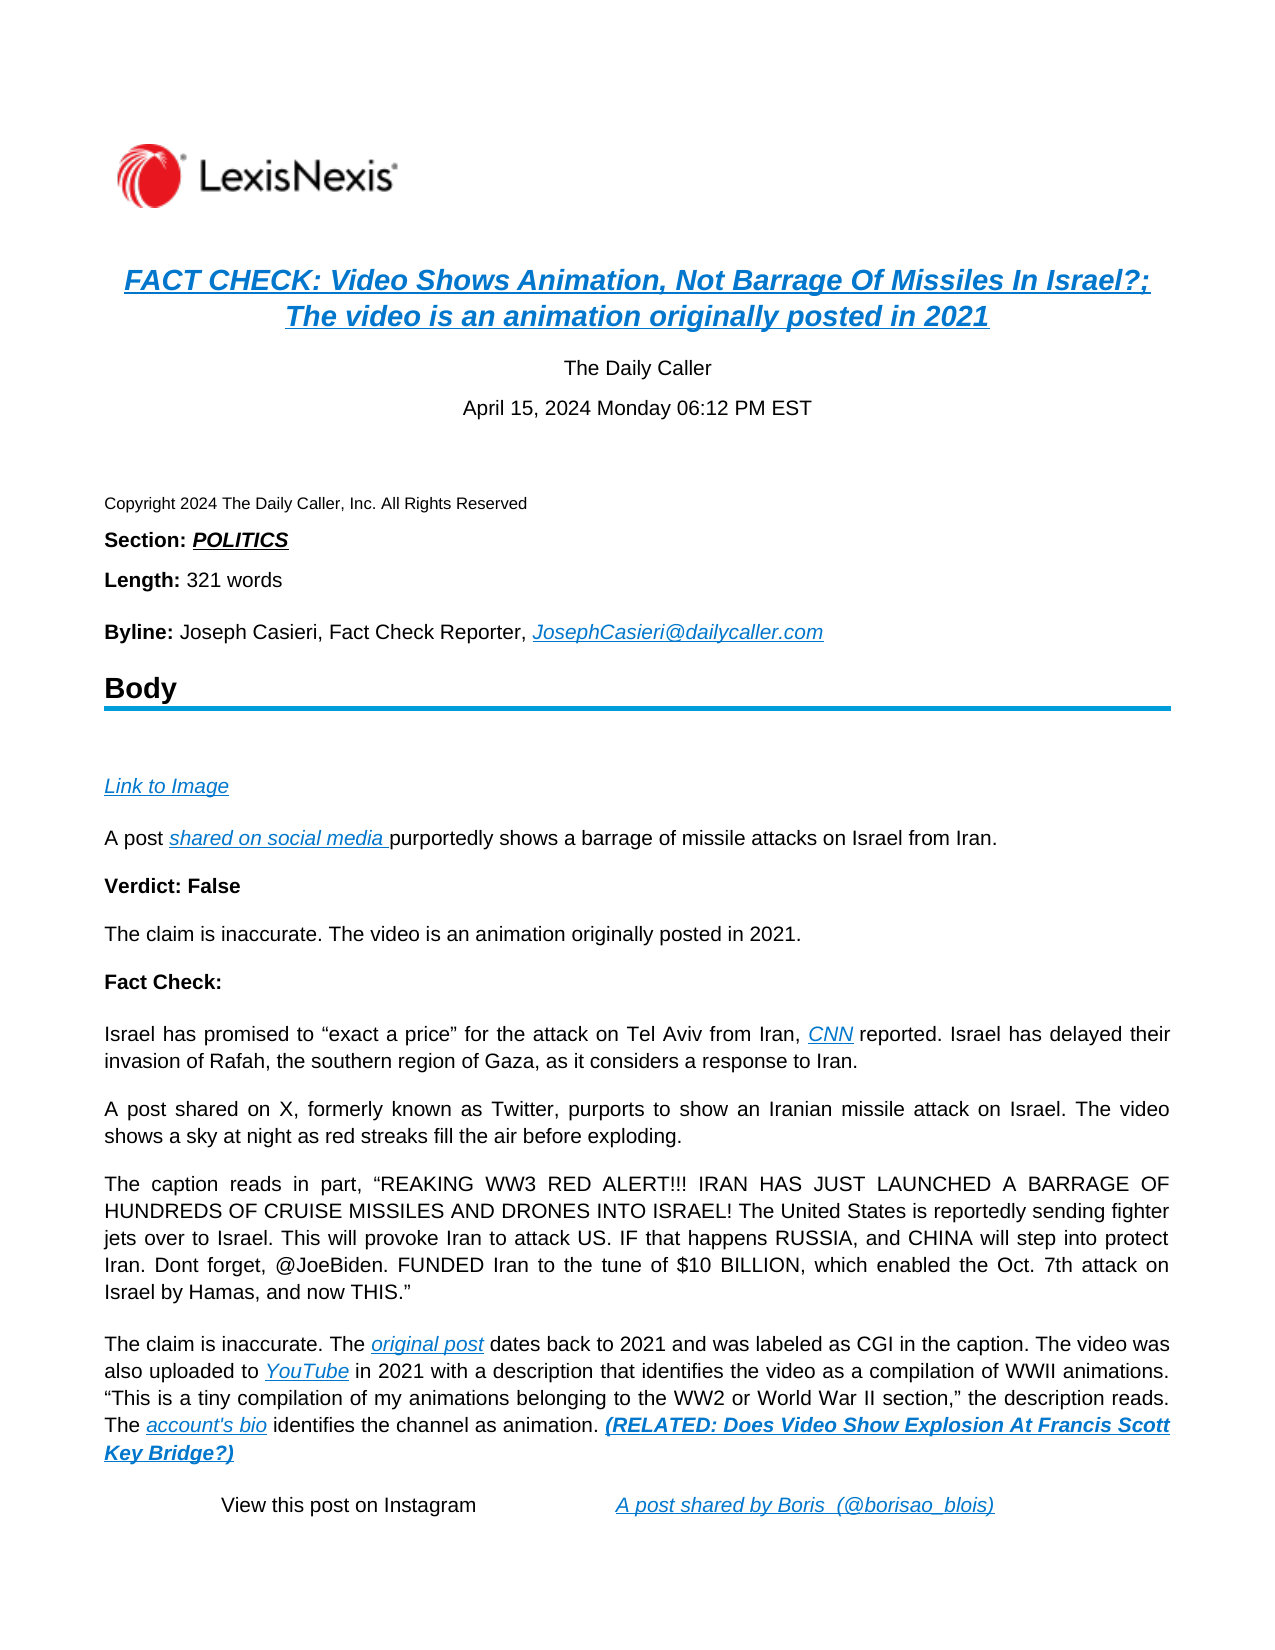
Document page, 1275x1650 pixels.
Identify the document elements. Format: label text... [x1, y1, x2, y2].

text A post shared on social media purportedly shows a barrage of missile attacks on Israel from Iran. [104, 823, 1171, 850]
picture [104, 144, 412, 208]
text Copyright 2024 The Daily Caller, Inc. All Rights Reserved [104, 461, 1171, 513]
text Link to Image [104, 771, 1171, 798]
text Section: POLITICS [104, 525, 1171, 552]
text The claim is inaccurate. The video is an animation originally posted in 2021. [104, 918, 1171, 946]
text A post shared on X, formerly known as Twitter, purports to show an Iranian missile attack on Israel. The video shows a sky at night as red streaks fill the air before exploding. [104, 1093, 1171, 1148]
text Length: 321 words [104, 565, 1171, 592]
text Israel has promised to “exact a price” for the attack on Tel Aviv from Iran, CNN reported. Israel has delayed their invasion of Rafah, the southern region of Gaza, as it considers a response to Iran. [104, 1018, 1171, 1073]
text April 15, 2024 Monday 06:12 PM EST [104, 393, 1171, 420]
text The caption reads in part, “REAKING WW3 RED ALERT!!! IRAN HAS JUST LAUNCHED A BARRAGE OF HUNDREDS OF CRUISE MISSILES AND DRONES INTO ISRAEL! The United States is reportedly sending fighter jets over to Israel. This will provoke Iran to attack US. IF that happens RUSSIA, and CHINA will step into protect Iran. Dont forget, @JoeBiden. FUNDED Iran to the tune of $10 BILLION, which enabled the Oct. 7th attack on Israel by Hamas, and now THIS.” [104, 1168, 1171, 1304]
text Verdict: False [104, 871, 1171, 898]
text View this post on Instagram A post shared by Boris (@borisao_blois) [146, 1489, 1171, 1516]
text The claim is inaccurate. The original post dates back to 2021 and was labeled as CGI in the caption. The video was also uploaded to YouTube in 2021 with a description that identifies the video as a compilation of WWII animations. “This is a tiny compilation of my animations belonging to the WW2 or World War II section,” the description reads. The account's bio identifies the channel as animation. (RELATED: Does Video Show Explosion At Francis Scott Key Bridge?) [104, 1329, 1171, 1464]
subtitle FACT CHECK: Video Shows Animation, Not Barrage Of Missiles In Israel?; The video is an animation originally posted in 2021 [104, 261, 1171, 332]
text Fact Check: [104, 966, 1171, 993]
text Body [104, 669, 1171, 704]
text The Daily Caller [104, 353, 1171, 380]
text Byline: Joseph Casieri, Fact Check Reporter, JosephCasieri@dailycaller.com [104, 617, 1171, 644]
